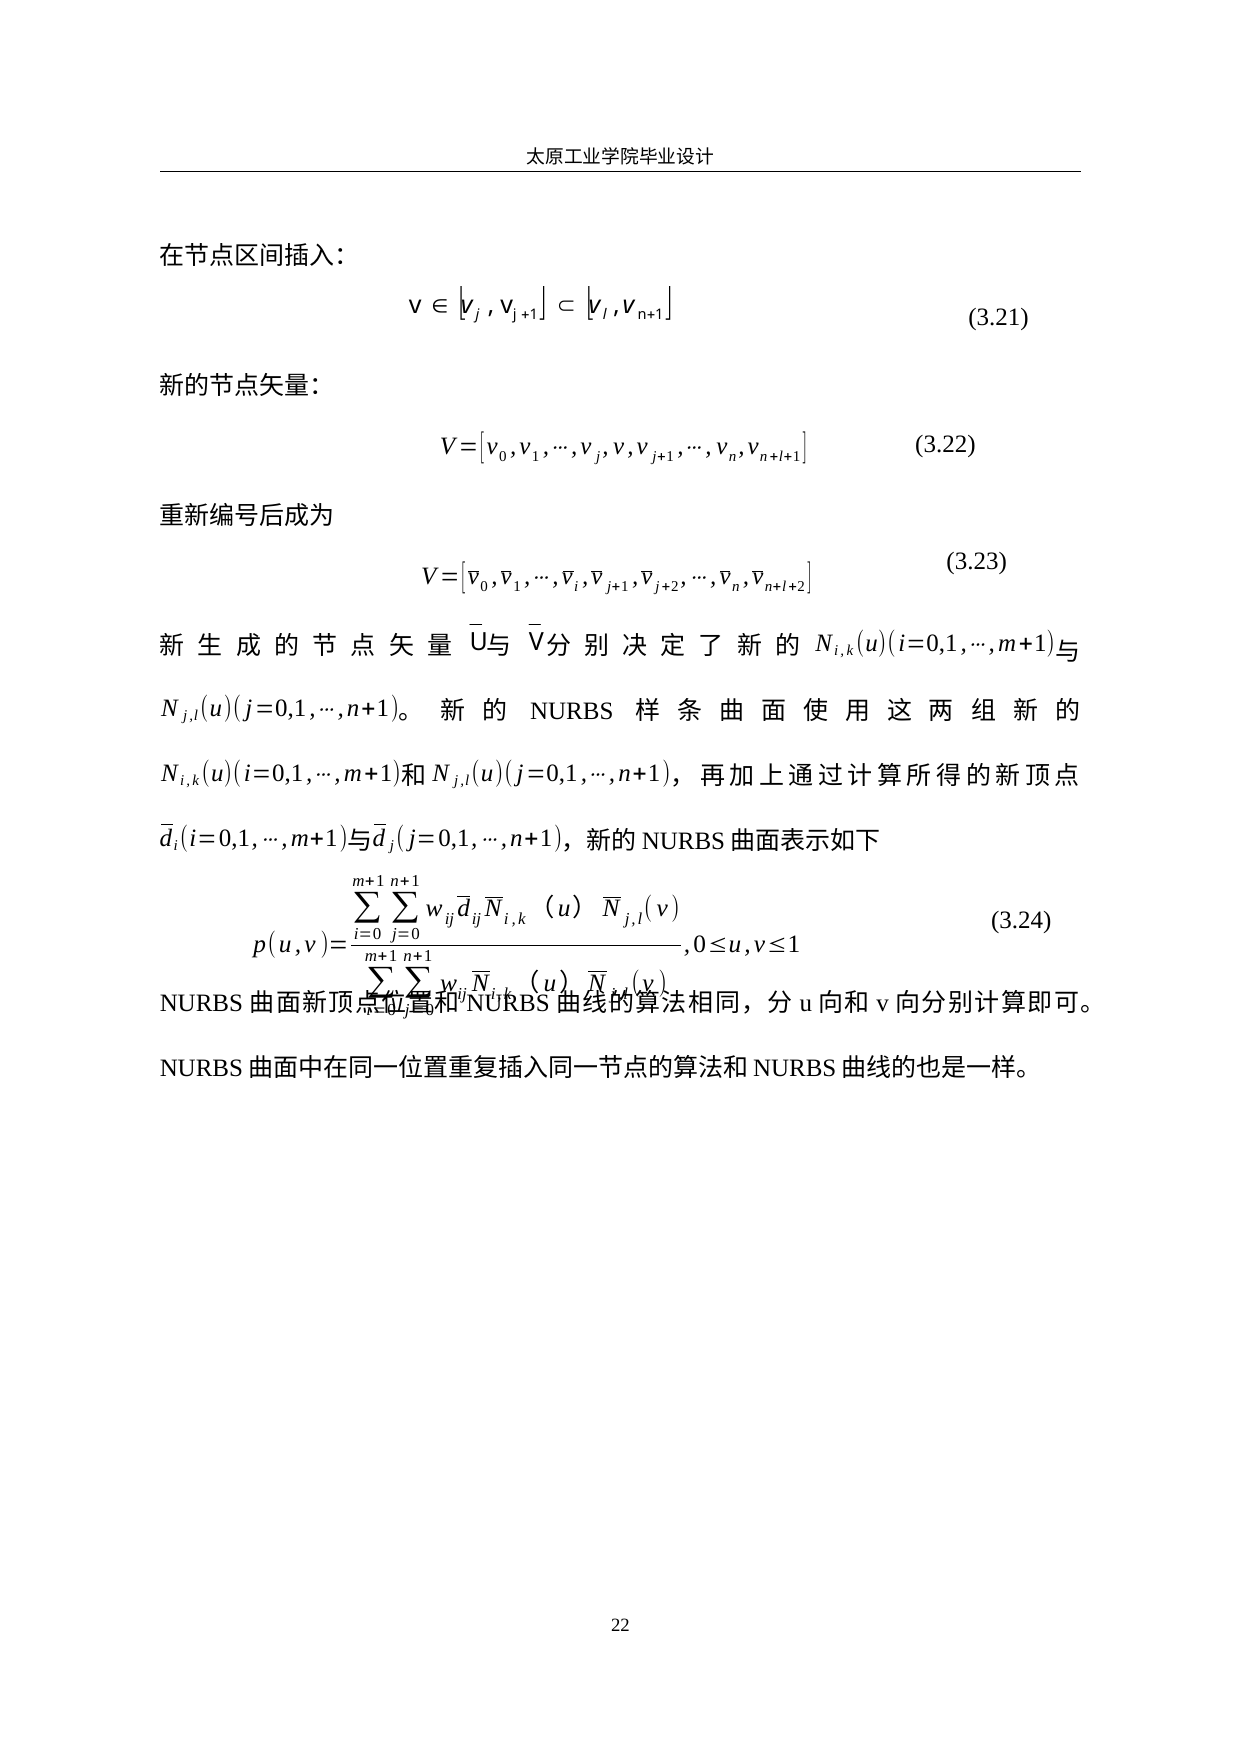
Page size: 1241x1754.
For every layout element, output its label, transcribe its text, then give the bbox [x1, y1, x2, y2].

text (3.24) [159, 903, 1081, 936]
text 新生成的节点矢量与分别决定了新的与。新的NURBS样条曲面使用这两组新的和，再加上通过计算所得的新顶点与，新的NURBS曲面表示如下 [159, 611, 1081, 871]
text 在节点区间插入： [159, 221, 1081, 286]
text (3.22) [291, 416, 1081, 481]
text NURBS曲面新顶点位置和NURBS曲线的算法相同，分u向和v向分别计算即可。NURBS曲面中在同一位置重复插入同一节点的算法和NURBS曲线的也是一样。 [159, 968, 1081, 1098]
text 新的节点矢量： [159, 351, 1081, 416]
text (3.23) [291, 546, 1081, 611]
text 重新编号后成为 [159, 481, 1081, 546]
text (3.21) [291, 286, 1081, 351]
